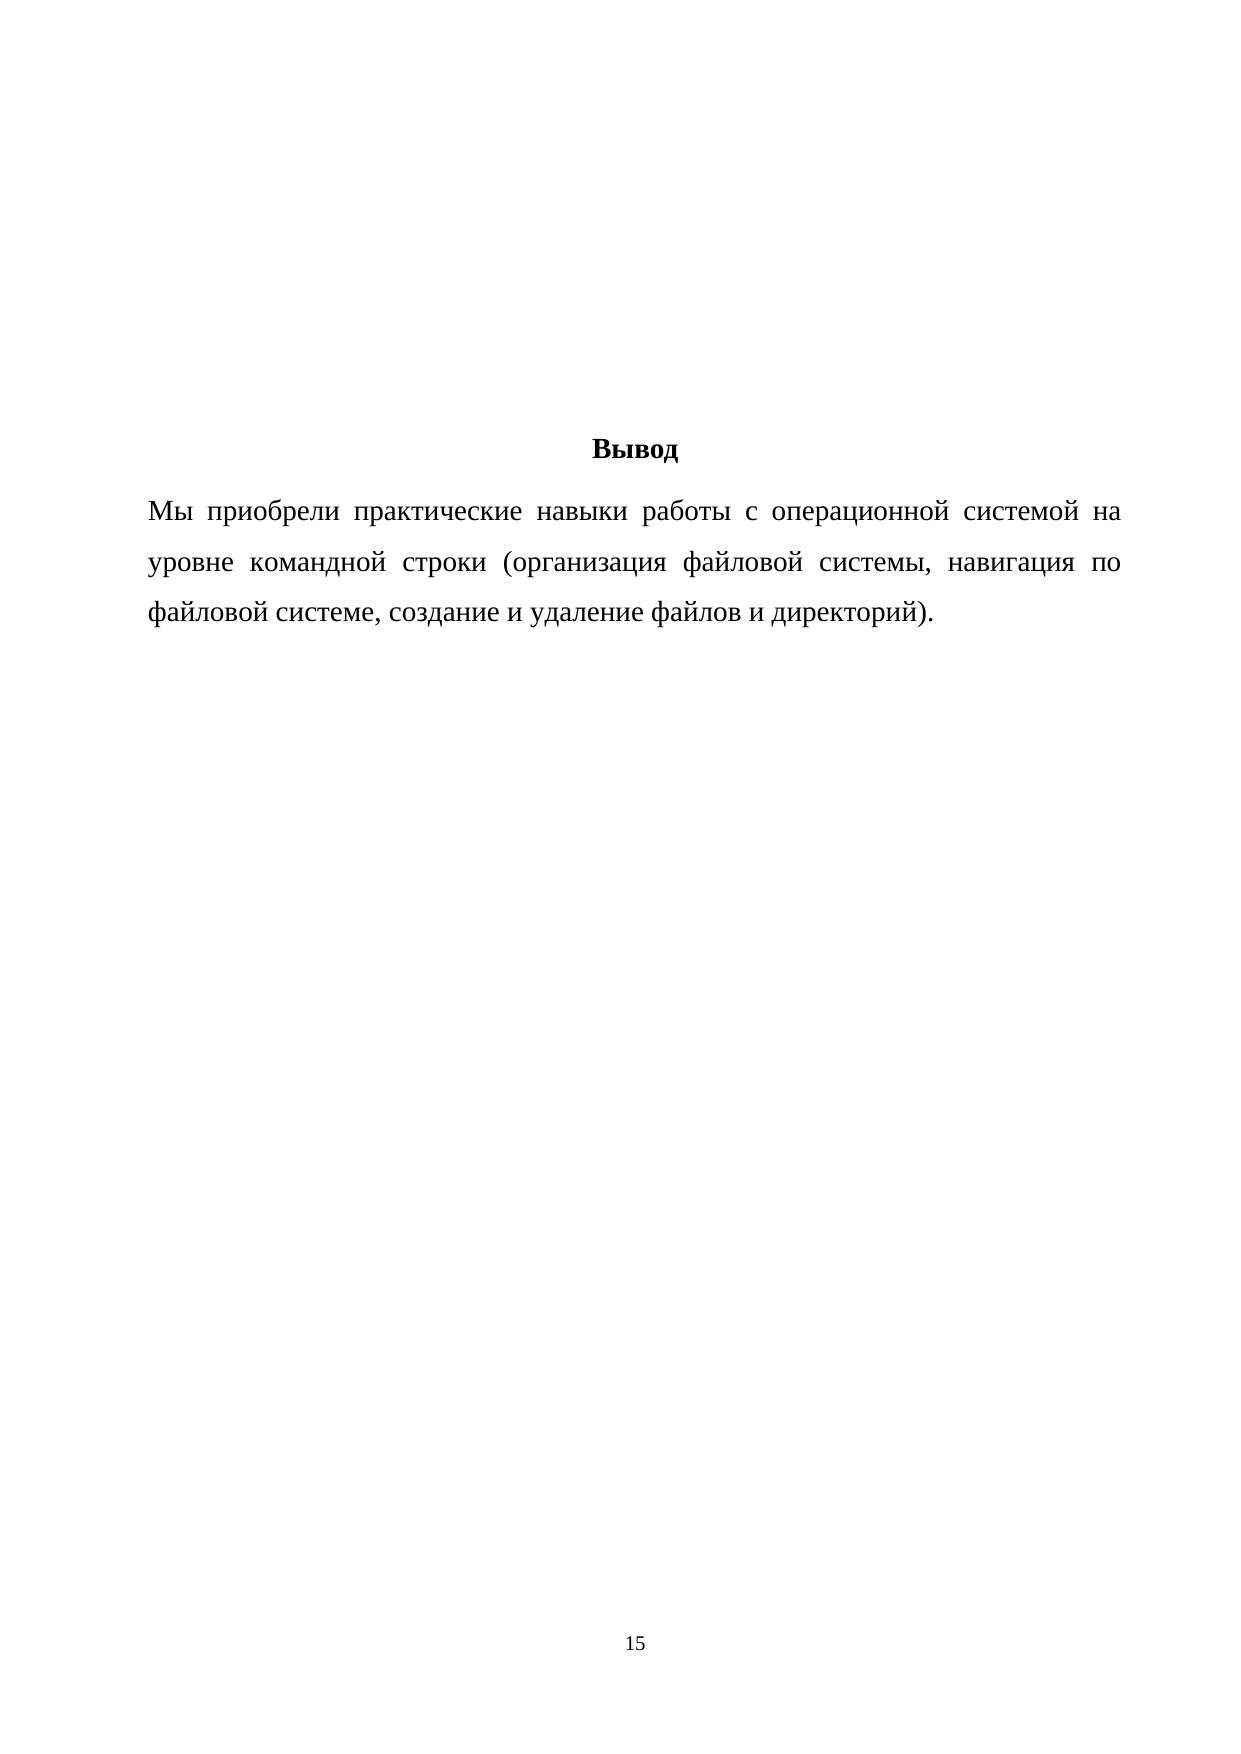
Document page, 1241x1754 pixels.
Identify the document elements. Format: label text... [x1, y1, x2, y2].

text Мы приобрели практические навыки работы с операционной системой на уровне командной строки (организация файловой системы, навигация по файловой системе, создание и удаление файлов и директорий). [148, 493, 1122, 628]
subtitle Вывод [148, 431, 1122, 464]
